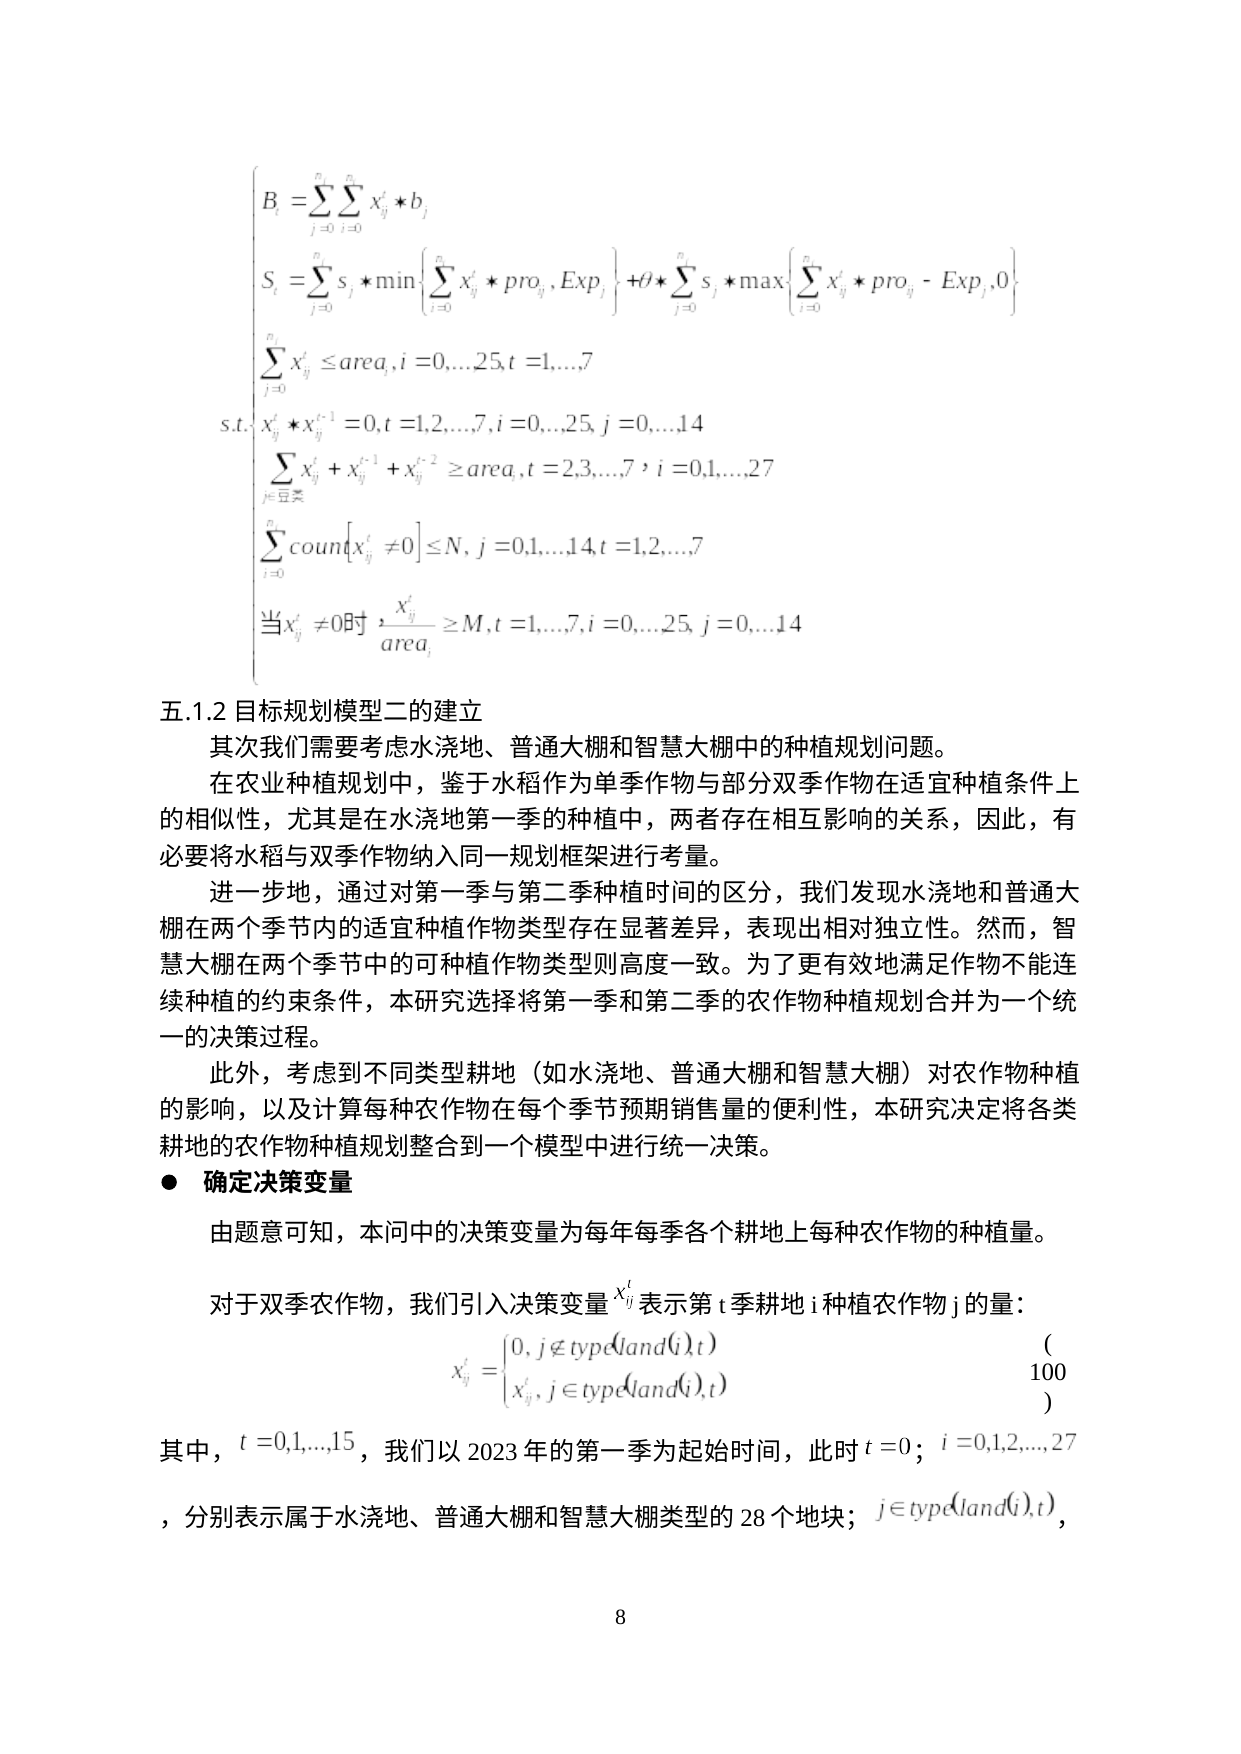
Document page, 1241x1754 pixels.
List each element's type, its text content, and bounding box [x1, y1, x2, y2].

table_header (0) [1015, 1329, 1080, 1415]
text 在农业种植规划中，鉴于水稻作为单季作物与部分双季作物在适宜种植条件上的相似性，尤其是在水浇地第一季的种植中，两者存在相互影响的关系，因此，有必要将水稻与双季作物纳入同一规划框架进行考量。 [159, 763, 1081, 872]
subtitle 目标规划模型二的建立 [159, 691, 1081, 727]
list 由题意可知，本问中的决策变量为每年每季各个耕地上每种农作物的种植量。 [159, 1198, 1081, 1263]
text 此外，考虑到不同类型耕地（如水浇地、普通大棚和智慧大棚）对农作物种植的影响，以及计算每种农作物在每个季节预期销售量的便利性，本研究决定将各类耕地的农作物种植规划整合到一个模型中进行统一决策。 [159, 1053, 1081, 1162]
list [159, 1415, 1081, 1545]
text 其次我们需要考虑水浇地、普通大棚和智慧大棚中的种植规划问题。 [159, 727, 1081, 763]
text 进一步地，通过对第一季与第二季种植时间的区分，我们发现水浇地和普通大棚在两个季节内的适宜种植作物类型存在显著差异，表现出相对独立性。然而，智慧大棚在两个季节中的可种植作物类型则高度一致。为了更有效地满足作物不能连续种植的约束条件，本研究选择将第一季和第二季的农作物种植规划合并为一个统一的决策过程。 [159, 872, 1081, 1053]
list 确定决策变量 [159, 1162, 1081, 1198]
list 对于双季农作物，我们引入决策变量表示第t季耕地i种植农作物j的量： [159, 1263, 1081, 1328]
table_header [160, 1329, 1015, 1415]
